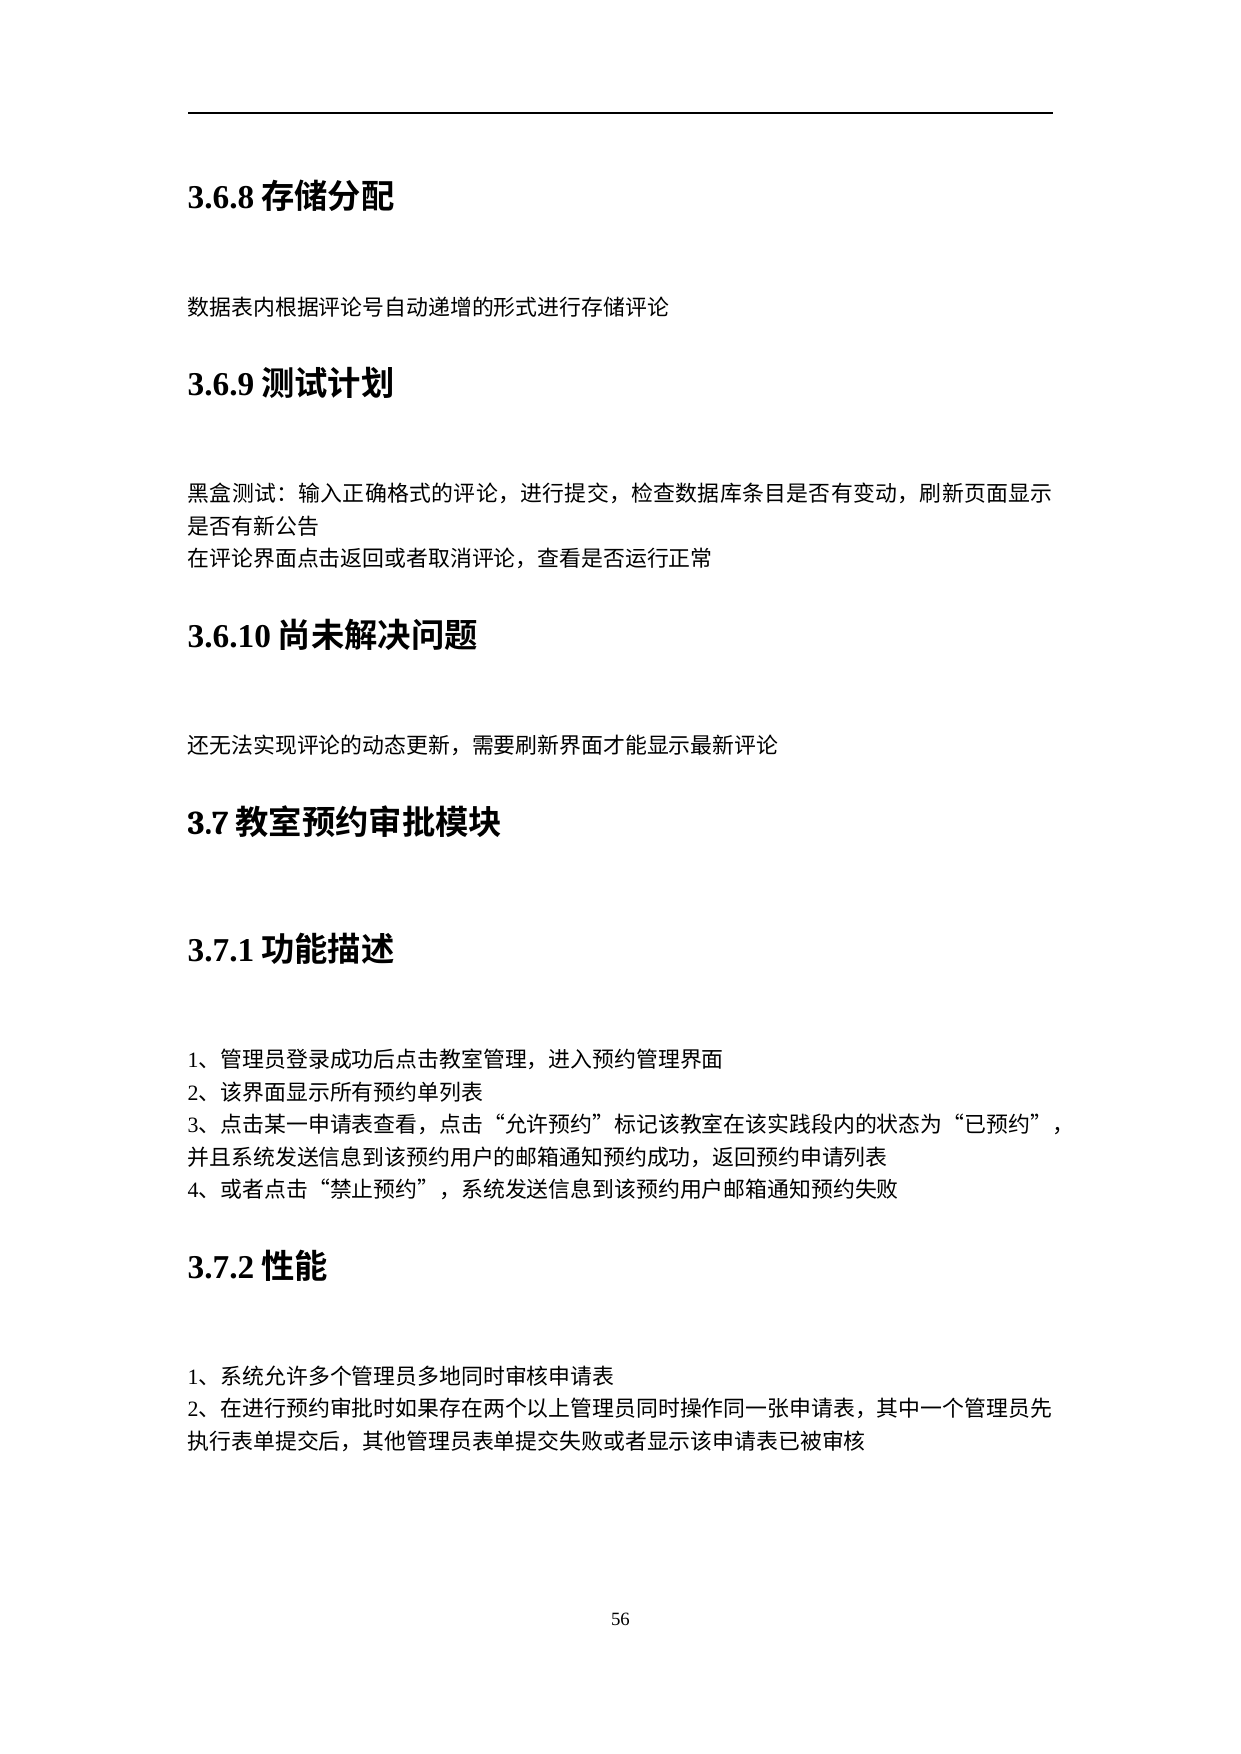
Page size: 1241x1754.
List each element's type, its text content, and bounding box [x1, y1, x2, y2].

text 1、管理员登录成功后点击教室管理，进入预约管理界面 [187, 1042, 1053, 1074]
text 数据表内根据评论号自动递增的形式进行存储评论 [187, 289, 1053, 322]
text 3、点击某一申请表查看，点击“允许预约”标记该教室在该实践段内的状态为“已预约”，并且系统发送信息到该预约用户的邮箱通知预约成功，返回预约申请列表 [187, 1107, 1053, 1172]
text 2、在进行预约审批时如果存在两个以上管理员同时操作同一张申请表，其中一个管理员先执行表单提交后，其他管理员表单提交失败或者显示该申请表已被审核 [187, 1391, 1053, 1456]
text 2、该界面显示所有预约单列表 [187, 1074, 1053, 1107]
subtitle 3.7.1功能描述 [187, 914, 1053, 979]
text 黑盒测试：输入正确格式的评论，进行提交，检查数据库条目是否有变动，刷新页面显示是否有新公告 [187, 476, 1053, 541]
subtitle 3.7教室预约审批模块 [187, 787, 1053, 852]
subtitle 3.6.8存储分配 [187, 162, 1053, 227]
subtitle 3.7.2性能 [187, 1231, 1053, 1296]
text 还无法实现评论的动态更新，需要刷新界面才能显示最新评论 [187, 728, 1053, 760]
text 4、或者点击“禁止预约”，系统发送信息到该预约用户邮箱通知预约失败 [187, 1172, 1053, 1204]
subtitle 3.6.10尚未解决问题 [187, 601, 1053, 666]
text 1、系统允许多个管理员多地同时审核申请表 [187, 1358, 1053, 1391]
subtitle 3.6.9测试计划 [187, 349, 1053, 414]
text 在评论界面点击返回或者取消评论，查看是否运行正常 [187, 541, 1053, 573]
